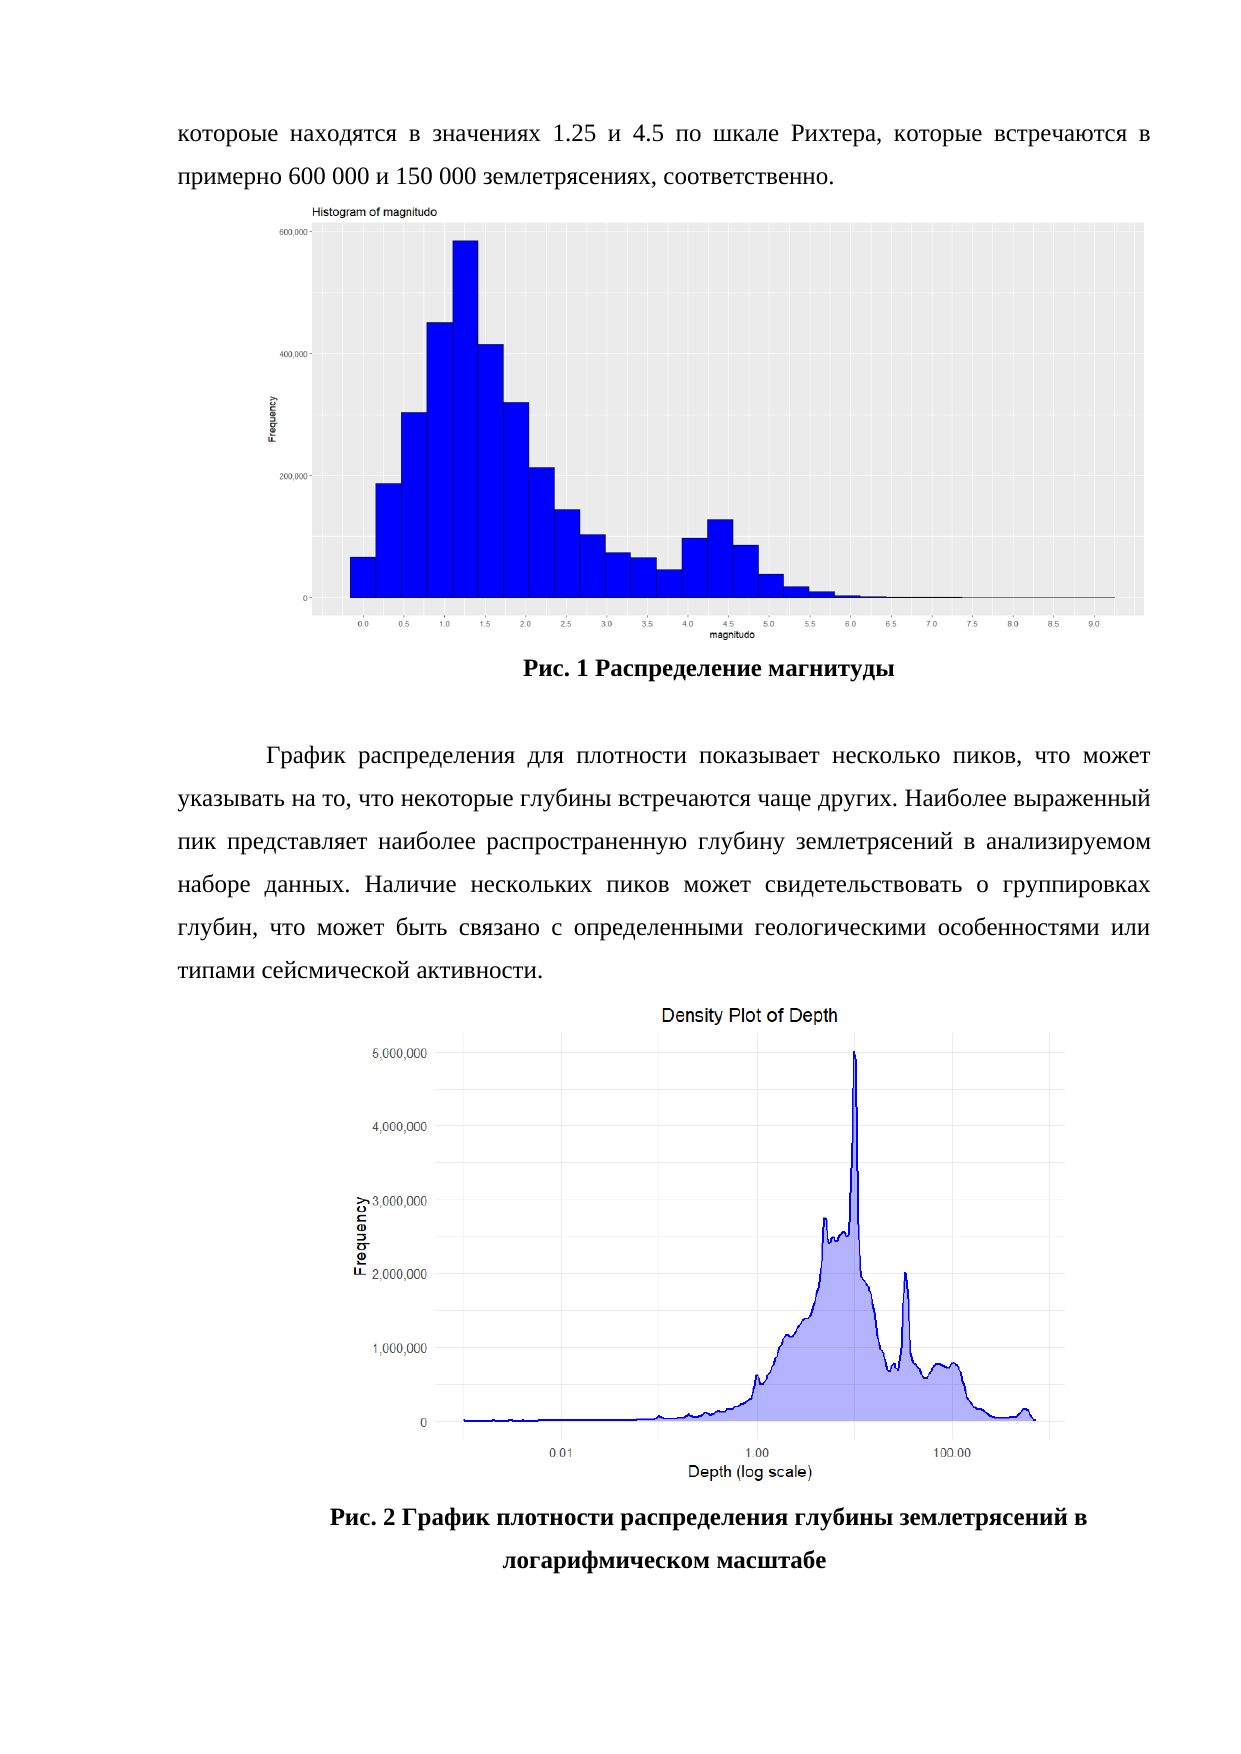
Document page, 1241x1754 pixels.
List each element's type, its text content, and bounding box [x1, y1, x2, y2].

picture [344, 998, 1073, 1488]
text Рис. 1 Распределение магнитуды [177, 653, 1152, 682]
picture [265, 204, 1144, 640]
text График распределения для плотности показывает несколько пиков, что может указывать на то, что некоторые глубины встречаются чаще других. Наиболее выраженный пик представляет наиболее распространенную глубину землетрясений в анализируемом наборе данных. Наличие нескольких пиков может свидетельствовать о группировках глубин, что может быть связано с определенными геологическими особенностями или типами сейсмической активности. [177, 740, 1152, 984]
text Рис. 2 График плотности распределения глубины землетрясений в логарифмическом масштабе [177, 1502, 1152, 1574]
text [177, 118, 1152, 190]
